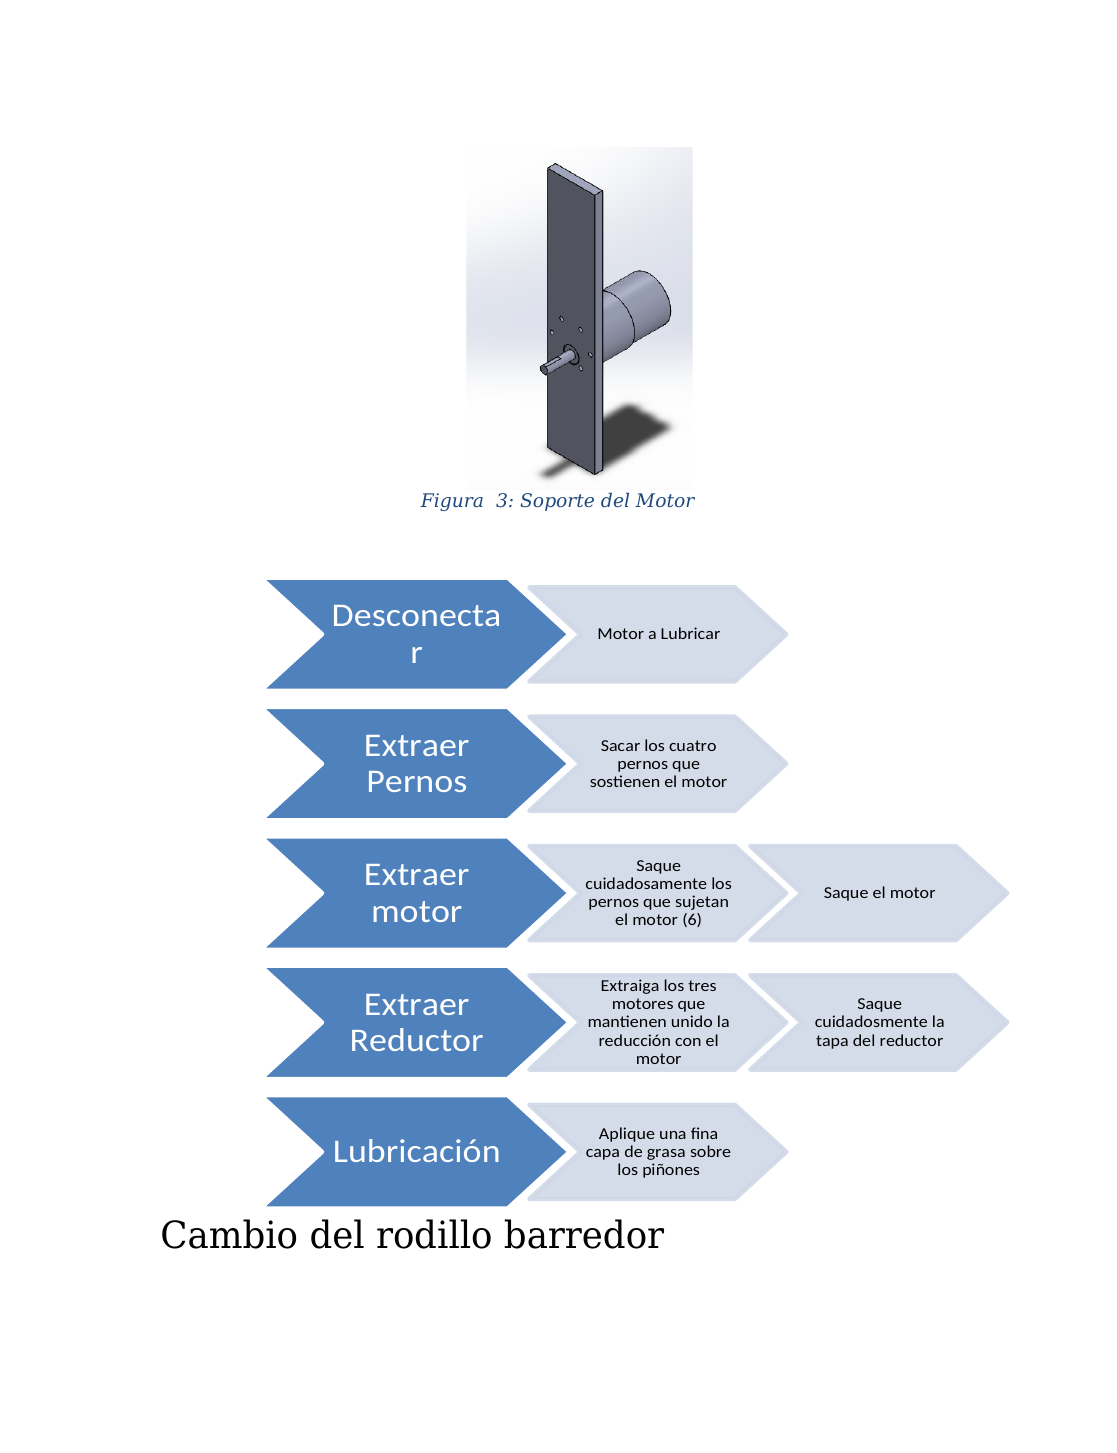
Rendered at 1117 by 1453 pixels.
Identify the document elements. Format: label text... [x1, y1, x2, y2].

subtitle Cambio del rodillo barredor [160, 1214, 969, 1257]
picture [466, 147, 693, 490]
